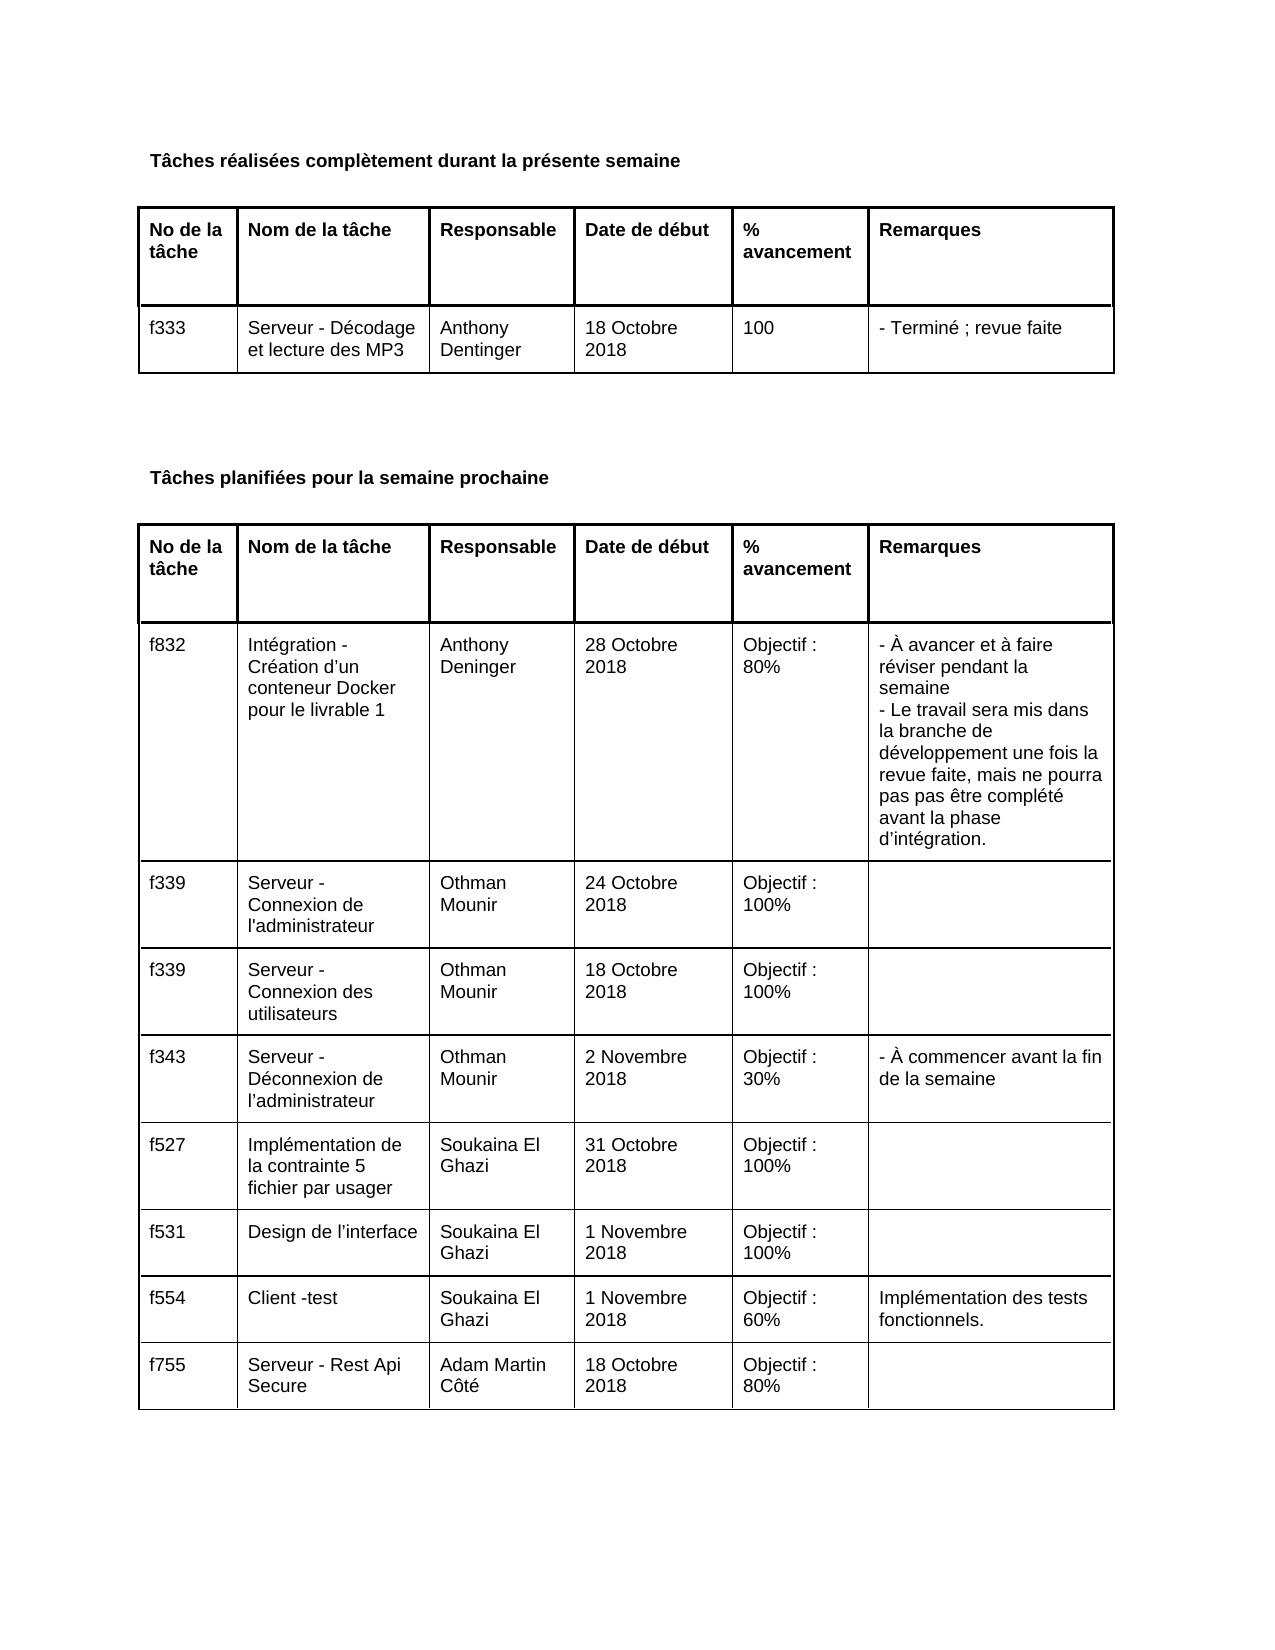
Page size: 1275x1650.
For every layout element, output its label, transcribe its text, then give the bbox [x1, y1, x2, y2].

table_header Remarques [870, 209, 1112, 303]
table_cell Othman Mounir [430, 949, 574, 1034]
table_cell Adam Martin Côté [430, 1343, 574, 1408]
table_cell Implémentation des tests fonctionnels. [869, 1275, 1113, 1342]
table_cell f755 [140, 1342, 237, 1408]
table_cell [869, 947, 1113, 1034]
table_header Responsable [431, 209, 573, 303]
table_cell - À avancer et à faire réviser pendant la semaine - Le travail sera mis dans la branche de développement une fois la revue faite, mais ne pourra pas pas être complété avant la phase d’intégration. [869, 621, 1113, 860]
table_header No de la tâche [140, 209, 236, 303]
table_cell Objectif : 80% [733, 624, 868, 860]
table_header Date de début [576, 526, 731, 621]
table_cell Design de l’interface [238, 1210, 429, 1275]
table_cell Soukaina El Ghazi [430, 1123, 574, 1208]
table_cell Objectif : 100% [733, 1123, 868, 1208]
table_header Nom de la tâche [239, 209, 428, 303]
table_cell Objectif : 100% [733, 1210, 868, 1275]
table_cell Objectif : 60% [733, 1277, 868, 1342]
table_cell [869, 1209, 1113, 1275]
table_cell Client -test [238, 1277, 429, 1342]
table_cell [869, 860, 1113, 947]
table_cell Soukaina El Ghazi [430, 1210, 574, 1275]
table_cell f832 [140, 621, 237, 860]
table_cell Objectif : 30% [733, 1036, 868, 1121]
table_cell 18 Octobre 2018 [575, 307, 732, 372]
table_header Responsable [431, 526, 573, 621]
table_cell - Terminé ; revue faite [869, 304, 1113, 372]
table_cell Soukaina El Ghazi [430, 1277, 574, 1342]
table_cell [869, 1342, 1113, 1408]
table_cell f554 [140, 1275, 237, 1342]
table_cell Serveur - Rest Api Secure [238, 1343, 429, 1408]
table_cell Anthony Deninger [430, 624, 574, 860]
table_cell 100 [733, 307, 868, 372]
subtitle Tâches planifiées pour la semaine prochaine [150, 467, 1125, 488]
table_cell 18 Octobre 2018 [575, 1343, 732, 1408]
table_cell Serveur - Connexion des utilisateurs [238, 949, 429, 1034]
table_cell f339 [140, 860, 237, 947]
table_cell Othman Mounir [430, 1036, 574, 1121]
table_cell 31 Octobre 2018 [575, 1123, 732, 1208]
table_cell Objectif : 100% [733, 949, 868, 1034]
table_cell 28 Octobre 2018 [575, 624, 732, 860]
table_cell 1 Novembre 2018 [575, 1210, 732, 1275]
table_cell Intégration - Création d’un conteneur Docker pour le livrable 1 [238, 624, 429, 860]
table_cell 24 Octobre 2018 [575, 862, 732, 947]
table_header % avancement [734, 209, 867, 303]
table_cell f333 [140, 304, 237, 372]
table_cell f531 [140, 1209, 237, 1275]
table_cell [869, 1121, 1113, 1208]
table_header Date de début [576, 209, 731, 303]
table_cell Anthony Dentinger [430, 307, 574, 372]
table_header No de la tâche [140, 526, 236, 621]
table_cell Serveur - Déconnexion de l’administrateur [238, 1036, 429, 1121]
table_cell Implémentation de la contrainte 5 fichier par usager [238, 1123, 429, 1208]
table_header % avancement [734, 526, 867, 621]
table_header Remarques [870, 526, 1112, 621]
table_cell Othman Mounir [430, 862, 574, 947]
table_cell Objectif : 100% [733, 862, 868, 947]
table_cell Serveur - Connexion de l'administrateur [238, 862, 429, 947]
table_cell Serveur - Décodage et lecture des MP3 [238, 307, 429, 372]
table_cell Objectif : 80% [733, 1343, 868, 1408]
table_cell f343 [140, 1034, 237, 1121]
table_header Nom de la tâche [239, 526, 428, 621]
subtitle Tâches réalisées complètement durant la présente semaine [150, 150, 1125, 172]
table_cell 1 Novembre 2018 [575, 1277, 732, 1342]
table_cell - À commencer avant la fin de la semaine [869, 1034, 1113, 1121]
table_cell f527 [140, 1121, 237, 1208]
table_cell 18 Octobre 2018 [575, 949, 732, 1034]
table_cell 2 Novembre 2018 [575, 1036, 732, 1121]
table_cell f339 [140, 947, 237, 1034]
